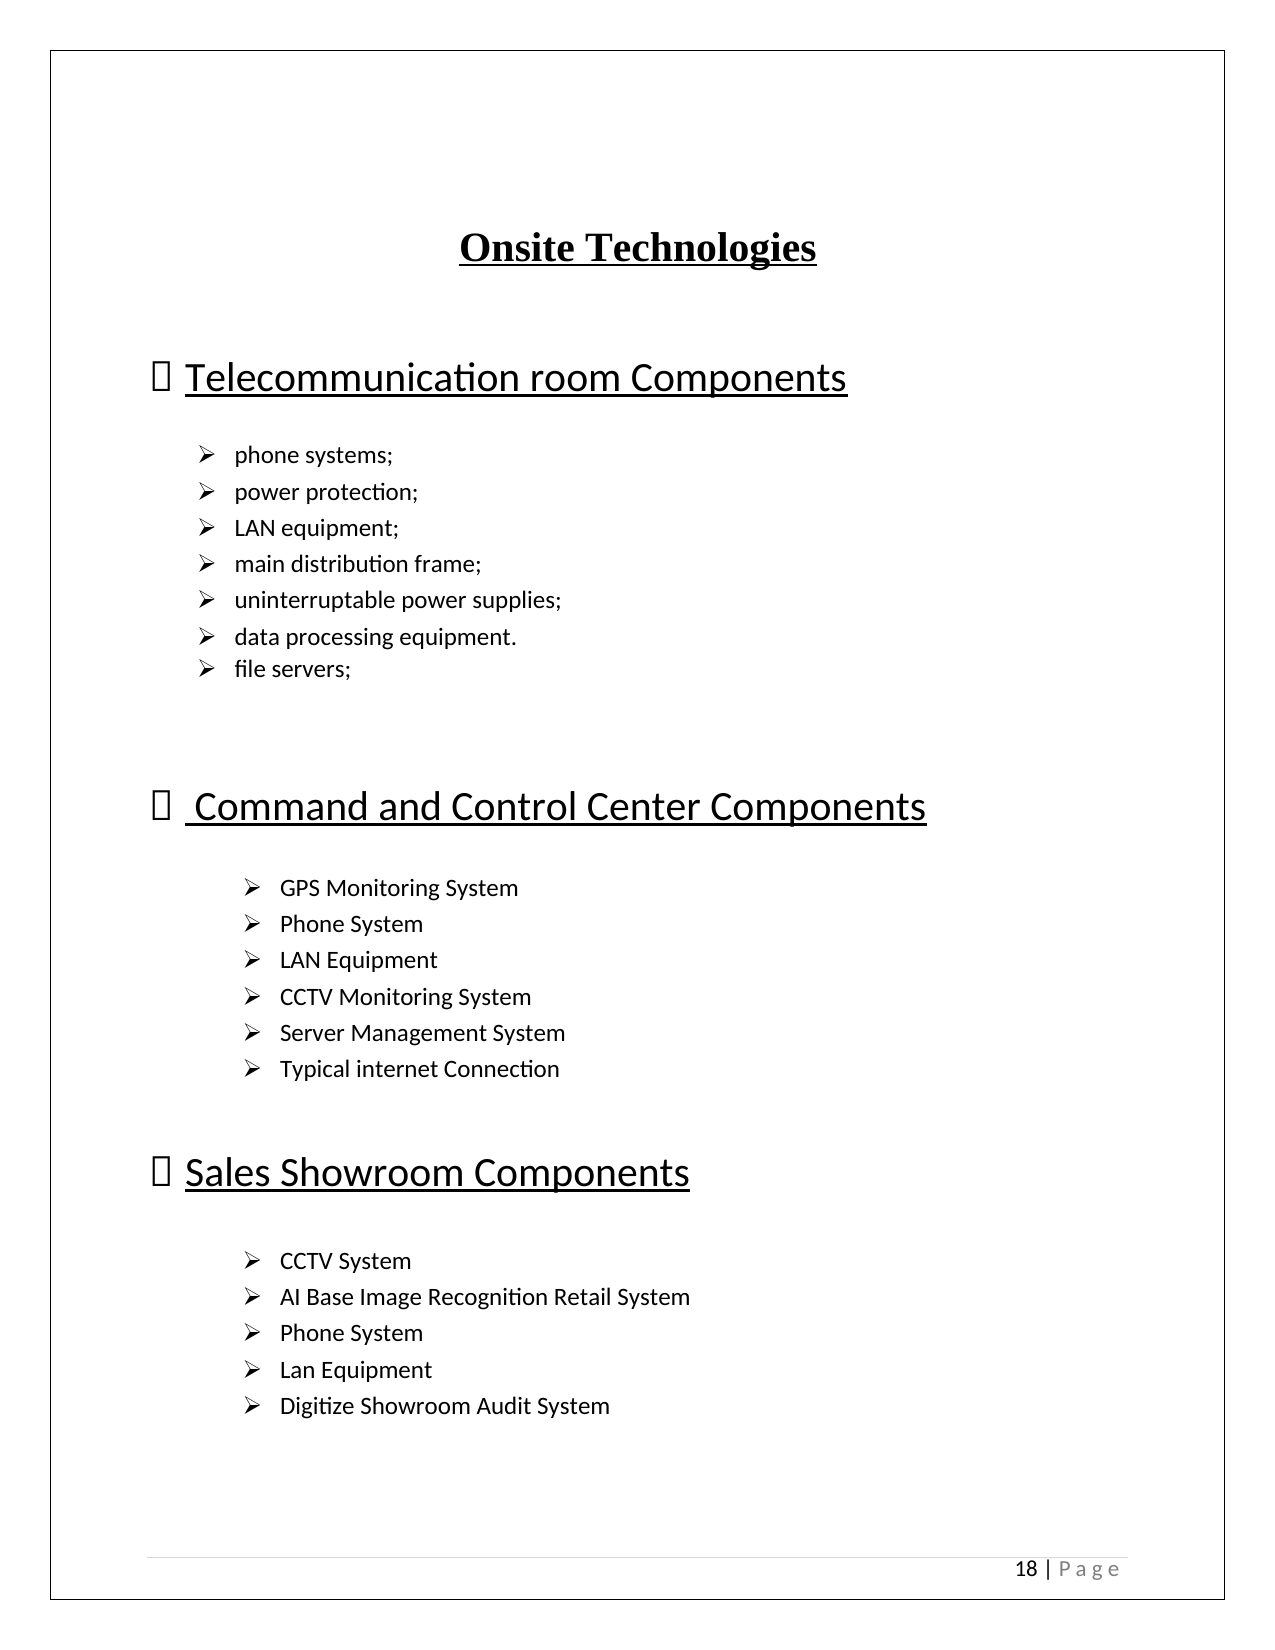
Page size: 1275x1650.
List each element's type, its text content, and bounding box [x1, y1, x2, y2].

list Digitize Showroom Audit System [242, 1390, 1126, 1421]
list LAN equipment; [197, 512, 1126, 542]
list Typical internet Connection [242, 1053, 1126, 1084]
subtitle  Telecommunication room Components [148, 347, 1125, 404]
list Phone System [242, 1318, 1126, 1348]
list CCTV Monitoring System [242, 981, 1126, 1011]
subtitle  Command and Control Center Components [148, 776, 1125, 833]
list power protection; [197, 476, 1126, 506]
list main distribution frame; [197, 548, 1126, 579]
list AI Base Image Recognition Retail System [242, 1281, 1126, 1312]
list data processing equipment. [197, 621, 1126, 651]
list Server Management System [242, 1017, 1126, 1047]
list file servers; [197, 653, 1126, 684]
list phone systems; [197, 439, 1126, 470]
list LAN Equipment [242, 944, 1126, 975]
list Lan Equipment [242, 1354, 1126, 1384]
list uninterruptable power supplies; [197, 584, 1126, 615]
list GPS Monitoring System [242, 872, 1126, 902]
subtitle  Sales Showroom Components [148, 1141, 1125, 1198]
subtitle Onsite Technologies [459, 222, 1127, 270]
list Phone System [242, 908, 1126, 939]
list CCTV System [242, 1245, 1126, 1276]
